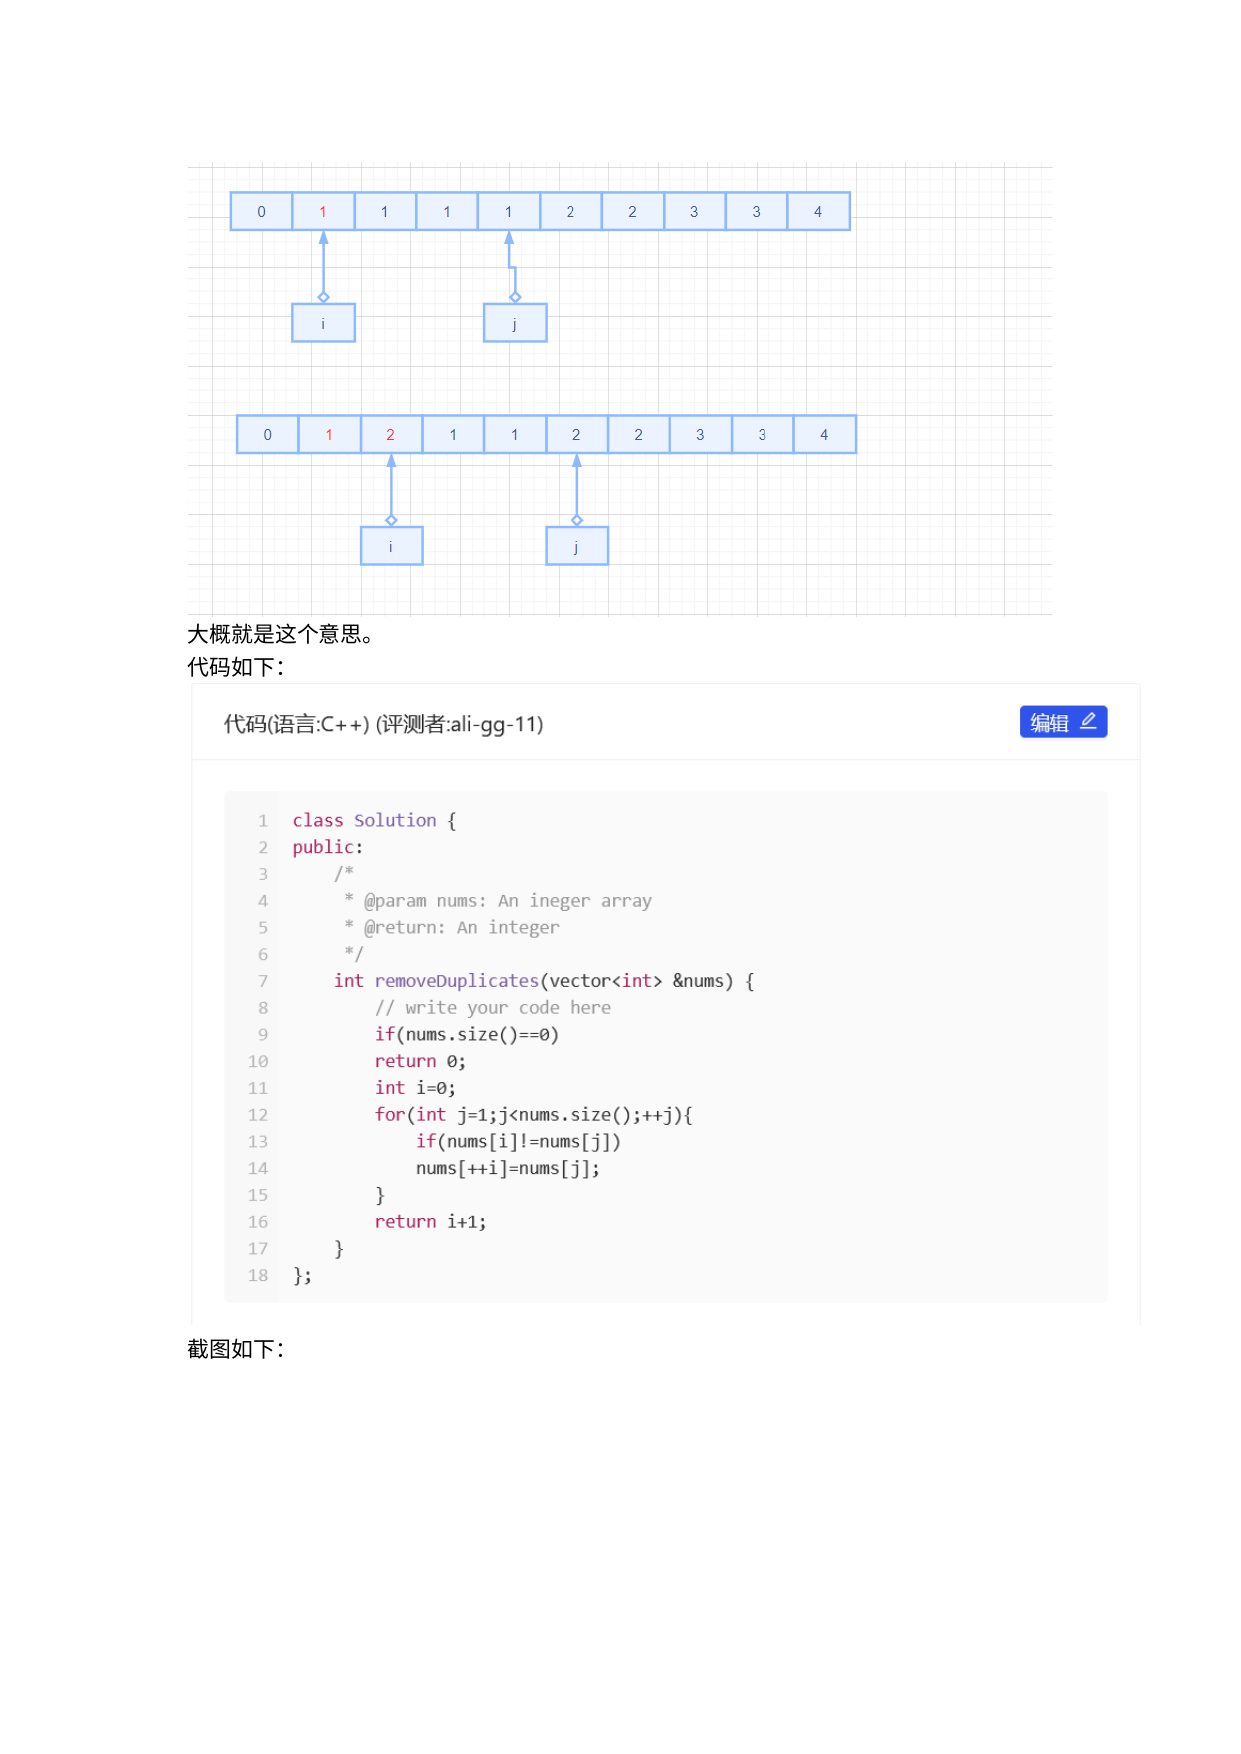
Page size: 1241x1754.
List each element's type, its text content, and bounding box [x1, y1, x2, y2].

picture [187, 682, 1144, 1325]
text 代码如下： [187, 649, 1053, 682]
text 截图如下： [187, 1332, 1053, 1364]
text 大概就是这个意思。 [187, 617, 1053, 649]
picture [187, 162, 1053, 617]
